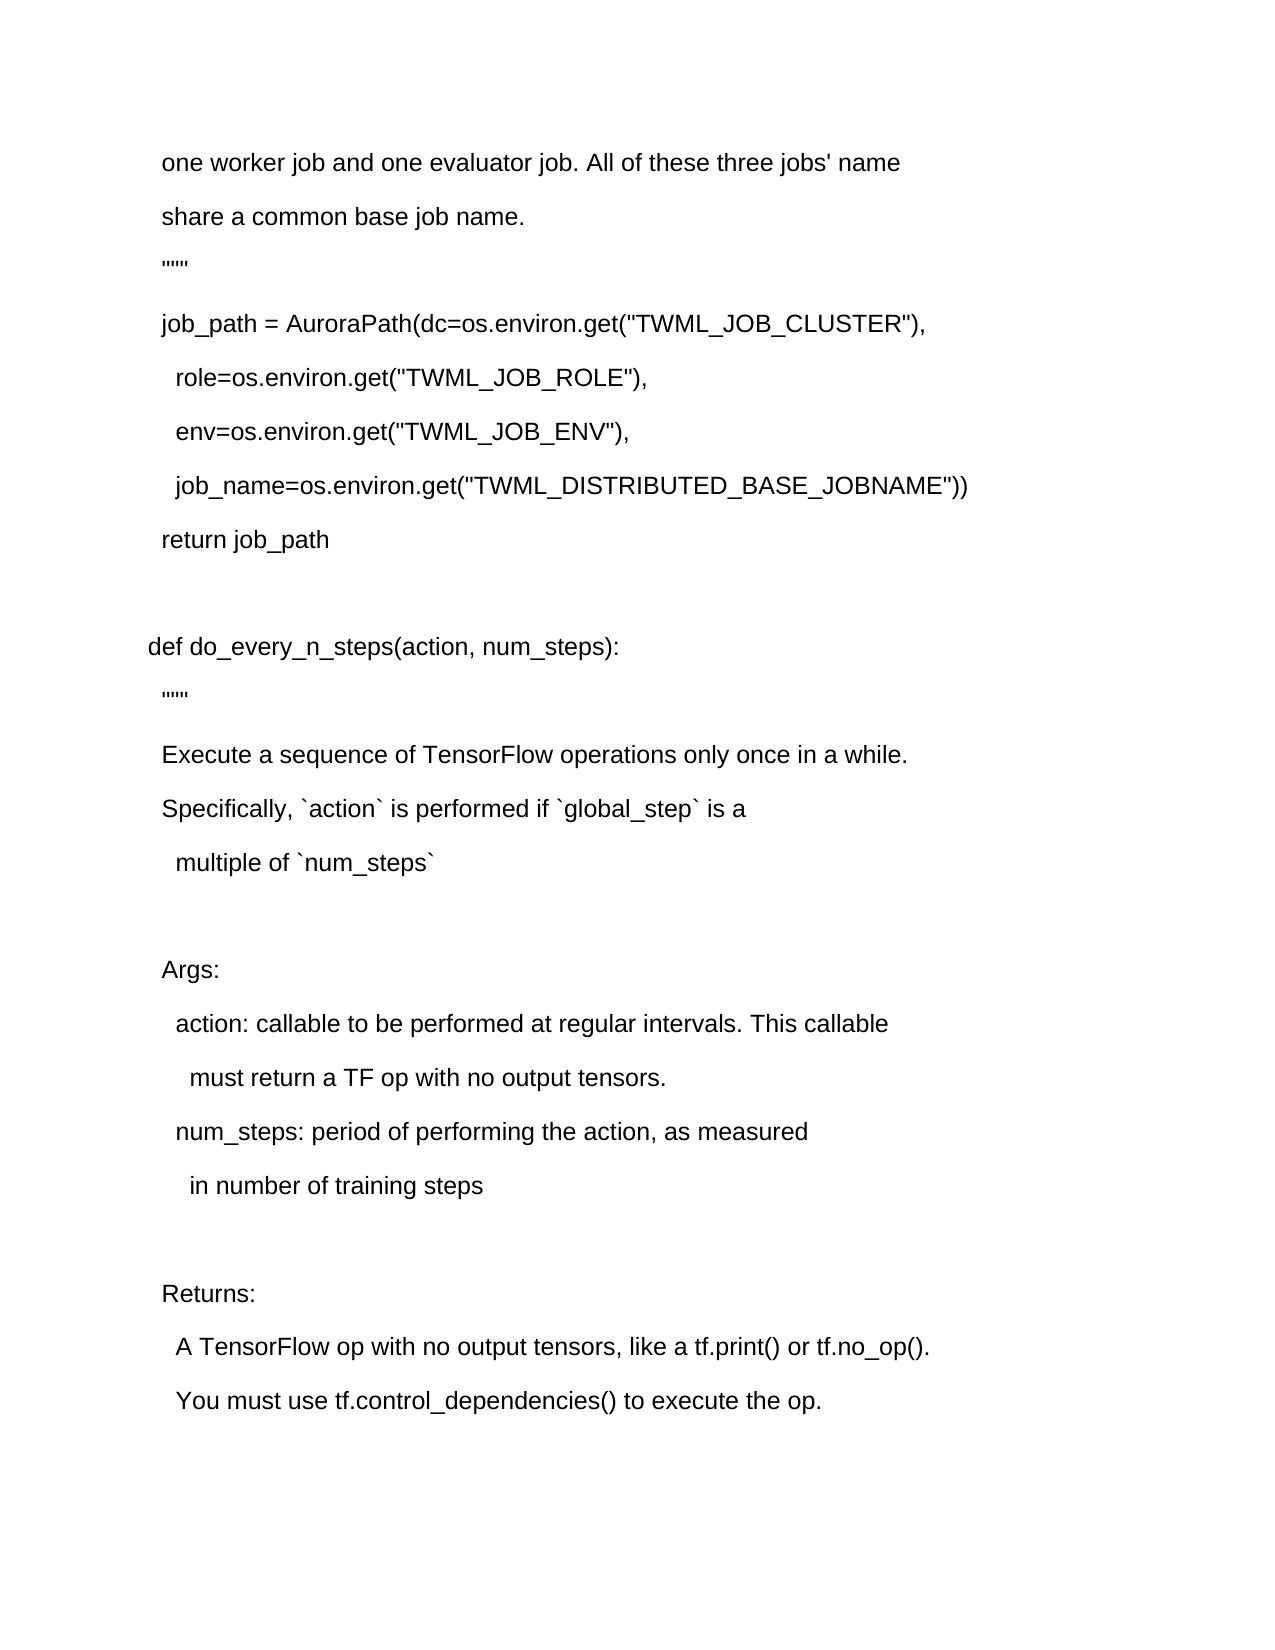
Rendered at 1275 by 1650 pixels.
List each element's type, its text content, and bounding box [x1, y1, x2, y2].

text share a common base job name. [148, 201, 1127, 230]
text job_name=os.environ.get("TWML_DISTRIBUTED_BASE_JOBNAME")) [148, 471, 1127, 499]
text """ [148, 686, 1127, 715]
text num_steps: period of performing the action, as measured [148, 1117, 1127, 1146]
text You must use tf.control_dependencies() to execute the op. [148, 1386, 1127, 1415]
text """ [148, 255, 1127, 284]
text role=os.environ.get("TWML_JOB_ROLE"), [148, 363, 1127, 392]
text one worker job and one evaluator job. All of these three jobs' name [148, 148, 1127, 176]
text must return a TF op with no output tensors. [148, 1063, 1127, 1092]
text return job_path [148, 524, 1127, 553]
text action: callable to be performed at regular intervals. This callable [148, 1009, 1127, 1038]
text Execute a sequence of TensorFlow operations only once in a while. [148, 740, 1127, 769]
text Specifically, `action` is performed if `global_step` is a [148, 794, 1127, 823]
text Args: [148, 955, 1127, 984]
text multiple of `num_steps` [148, 848, 1127, 876]
text env=os.environ.get("TWML_JOB_ENV"), [148, 417, 1127, 446]
text job_path = AuroraPath(dc=os.environ.get("TWML_JOB_CLUSTER"), [148, 309, 1127, 338]
text in number of training steps [148, 1171, 1127, 1199]
text def do_every_n_steps(action, num_steps): [148, 632, 1127, 661]
text A TensorFlow op with no output tensors, like a tf.print() or tf.no_op(). [148, 1332, 1127, 1361]
text Returns: [148, 1278, 1127, 1307]
